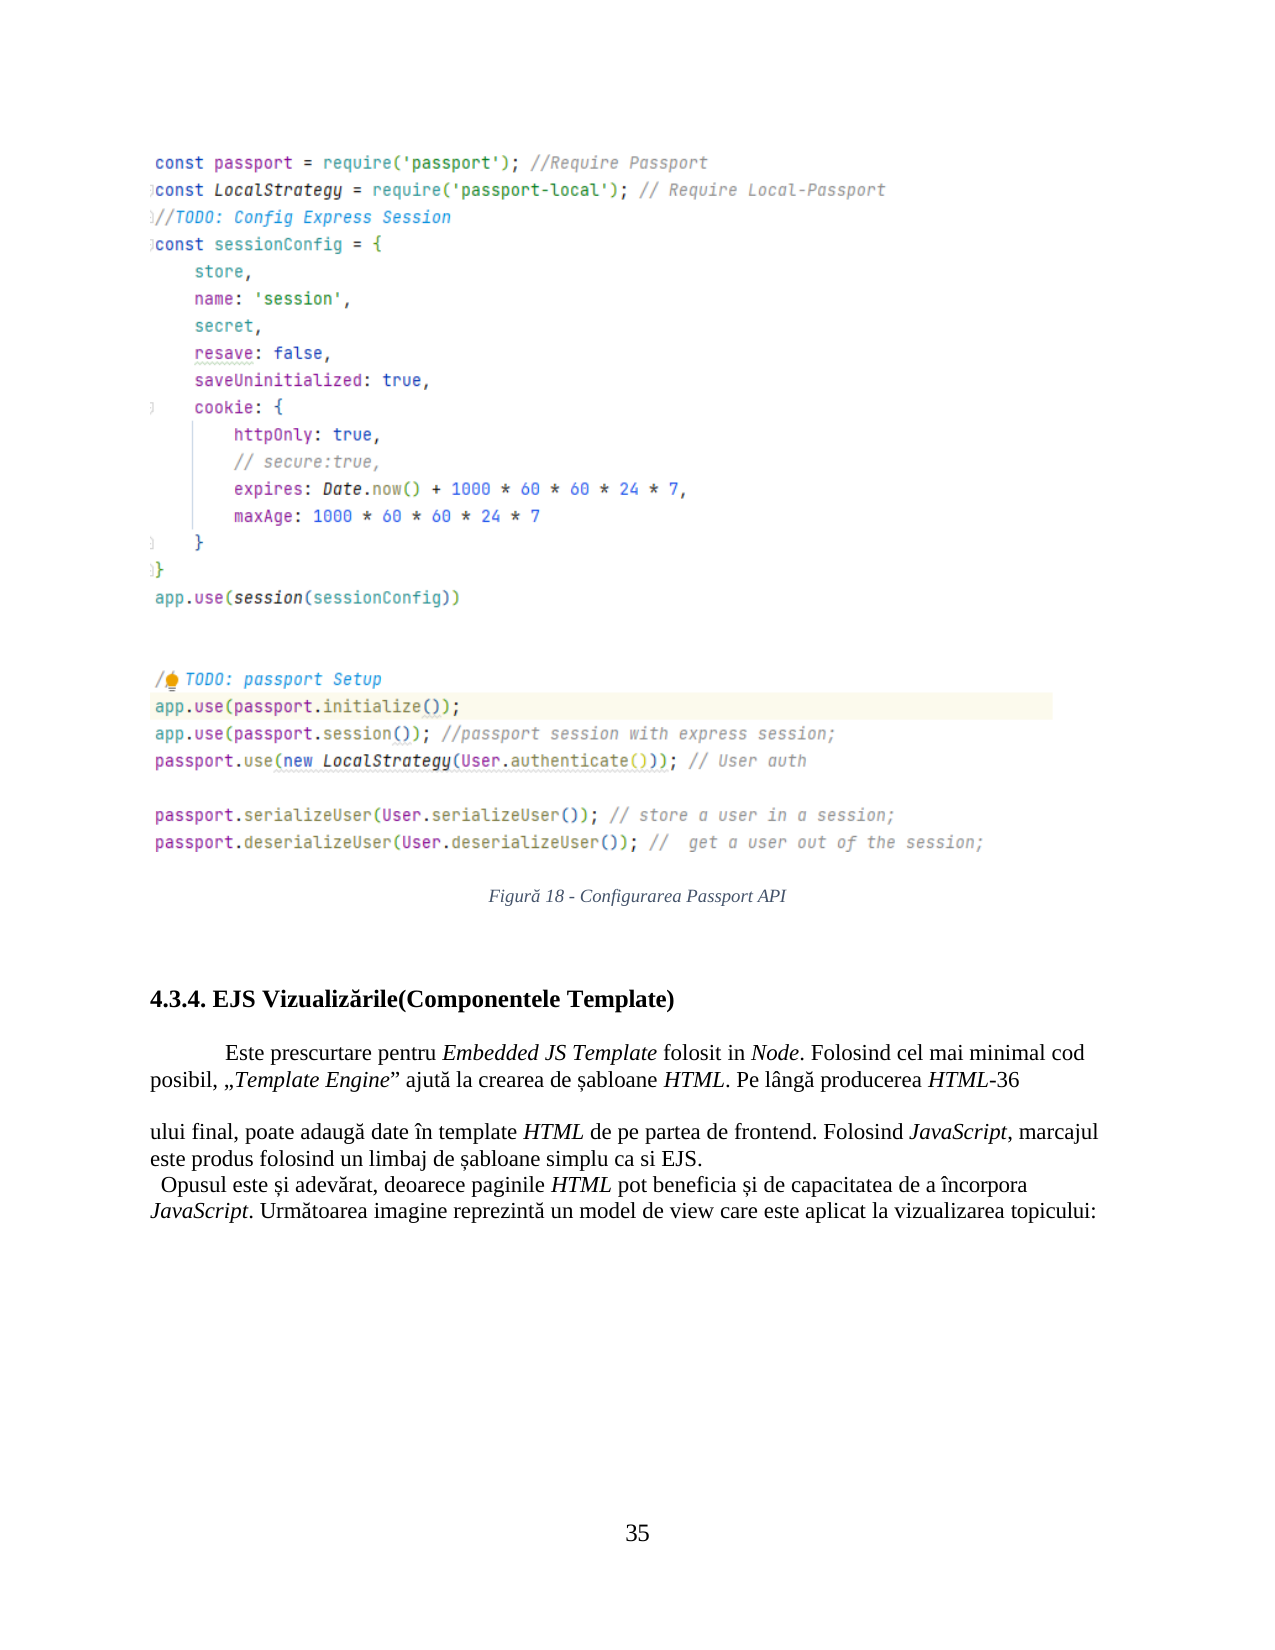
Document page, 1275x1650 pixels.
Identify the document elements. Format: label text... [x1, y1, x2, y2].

text Figură 18 - Configurarea Passport API [488, 885, 1275, 907]
picture [150, 154, 1053, 852]
text JavaScript. Următoarea imagine reprezintă un model de view care este aplicat la vizualizarea topicului: [150, 1197, 1275, 1224]
text ului final, poate adaugă date în template HTML de pe partea de frontend. Folosind JavaScript, marcajul este produs folosind un limbaj de șabloane simplu ca si EJS. [150, 1118, 1126, 1171]
text Este prescurtare pentru Embedded JS Template folosit in Node. Folosind cel mai minimal cod posibil, „Template Engine” ajută la crearea de șabloane HTML. Pe lângă producerea HTML-36 [150, 1039, 1126, 1092]
subtitle EJS Vizualizările(Componentele Template) [150, 984, 1275, 1013]
text Opusul este și adevărat, deoarece paginile HTML pot beneficia și de capacitatea de a încorpora [161, 1171, 1275, 1197]
